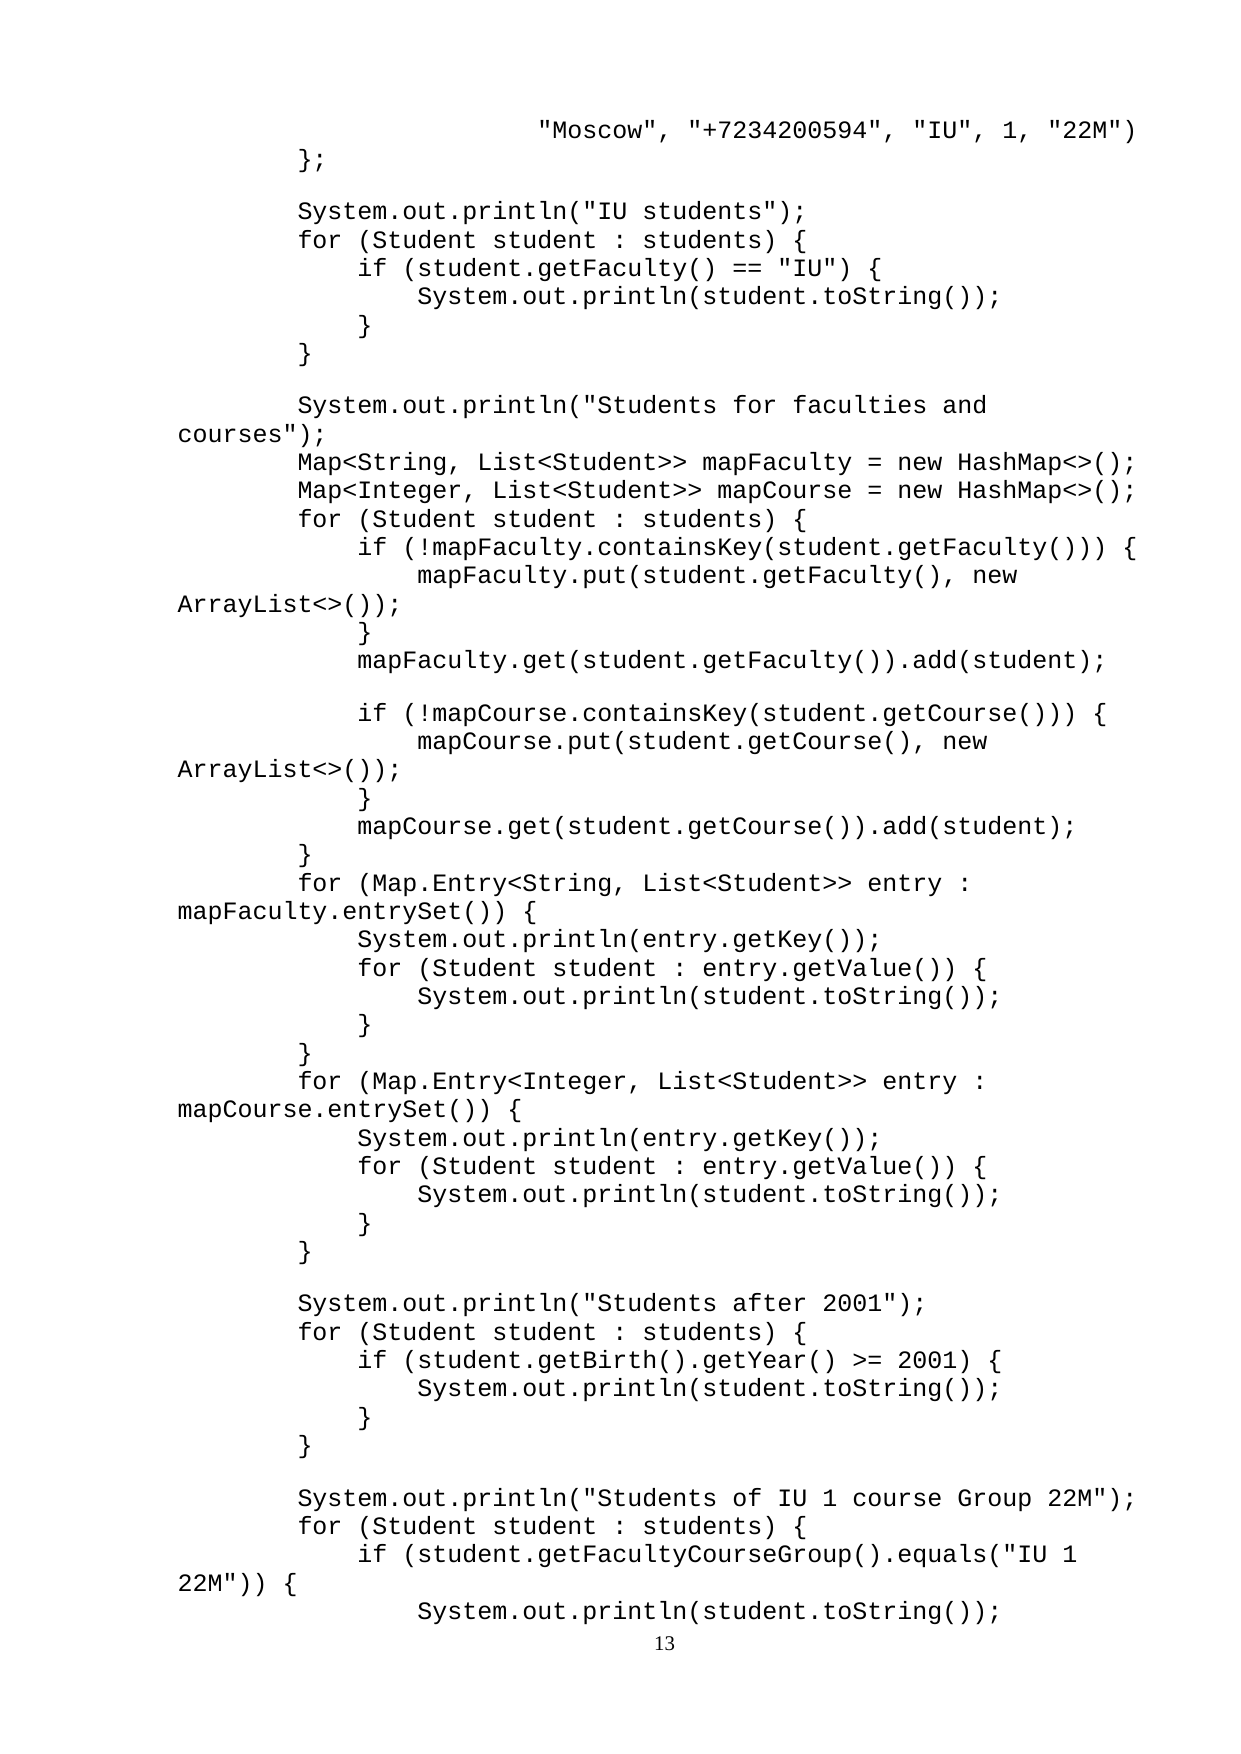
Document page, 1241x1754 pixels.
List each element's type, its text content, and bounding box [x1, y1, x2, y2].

text mapFaculty.put(student.getFaculty(), new ArrayList<>()); [177, 563, 1152, 619]
text System.out.println(entry.getKey()); [177, 1125, 1152, 1154]
text System.out.println(student.toString()); [177, 1182, 1152, 1210]
text System.out.println("IU students"); [177, 199, 1152, 227]
text mapFaculty.get(student.getFaculty()).add(student); [177, 648, 1152, 676]
text System.out.println(student.toString()); [177, 1376, 1152, 1404]
text for (Student student : students) { [177, 506, 1152, 534]
text } [177, 1433, 1152, 1461]
text System.out.println(student.toString()); [177, 984, 1152, 1012]
text System.out.println("Students of IU 1 course Group 22M"); [177, 1485, 1152, 1513]
text if (student.getFacultyCourseGroup().equals("IU 1 22M")) { [177, 1542, 1152, 1598]
text mapCourse.put(student.getCourse(), new ArrayList<>()); [177, 729, 1152, 785]
text } [177, 1404, 1152, 1433]
text if (student.getFaculty() == "IU") { [177, 256, 1152, 284]
text System.out.println(student.toString()); [177, 284, 1152, 312]
text } [177, 1012, 1152, 1040]
text System.out.println("Students after 2001"); [177, 1291, 1152, 1319]
text System.out.println(student.toString()); [177, 1598, 1152, 1627]
text for (Student student : students) { [177, 1319, 1152, 1348]
text } [177, 1040, 1152, 1069]
text System.out.println(entry.getKey()); [177, 927, 1152, 955]
text } [177, 312, 1152, 341]
text mapCourse.get(student.getCourse()).add(student); [177, 814, 1152, 842]
text for (Map.Entry<String, List<Student>> entry : mapFaculty.entrySet()) { [177, 870, 1152, 927]
text if (!mapFaculty.containsKey(student.getFaculty())) { [177, 534, 1152, 563]
text for (Student student : students) { [177, 1513, 1152, 1542]
text for (Student student : entry.getValue()) { [177, 955, 1152, 984]
text if (!mapCourse.containsKey(student.getCourse())) { [177, 700, 1152, 729]
text } [177, 619, 1152, 648]
text for (Map.Entry<Integer, List<Student>> entry : mapCourse.entrySet()) { [177, 1069, 1152, 1125]
text for (Student student : entry.getValue()) { [177, 1154, 1152, 1182]
text if (student.getBirth().getYear() >= 2001) { [177, 1348, 1152, 1376]
text }; [177, 146, 1152, 175]
text } [177, 785, 1152, 814]
text for (Student student : students) { [177, 227, 1152, 256]
text System.out.println("Students for faculties and courses"); [177, 393, 1152, 449]
text } [177, 341, 1152, 369]
text Map<Integer, List<Student>> mapCourse = new HashMap<>(); [177, 478, 1152, 506]
text Map<String, List<Student>> mapFaculty = new HashMap<>(); [177, 449, 1152, 478]
text } [177, 1239, 1152, 1267]
text } [177, 842, 1152, 870]
text } [177, 1210, 1152, 1239]
text "Moscow", "+7234200594", "IU", 1, "22M") [177, 118, 1152, 146]
